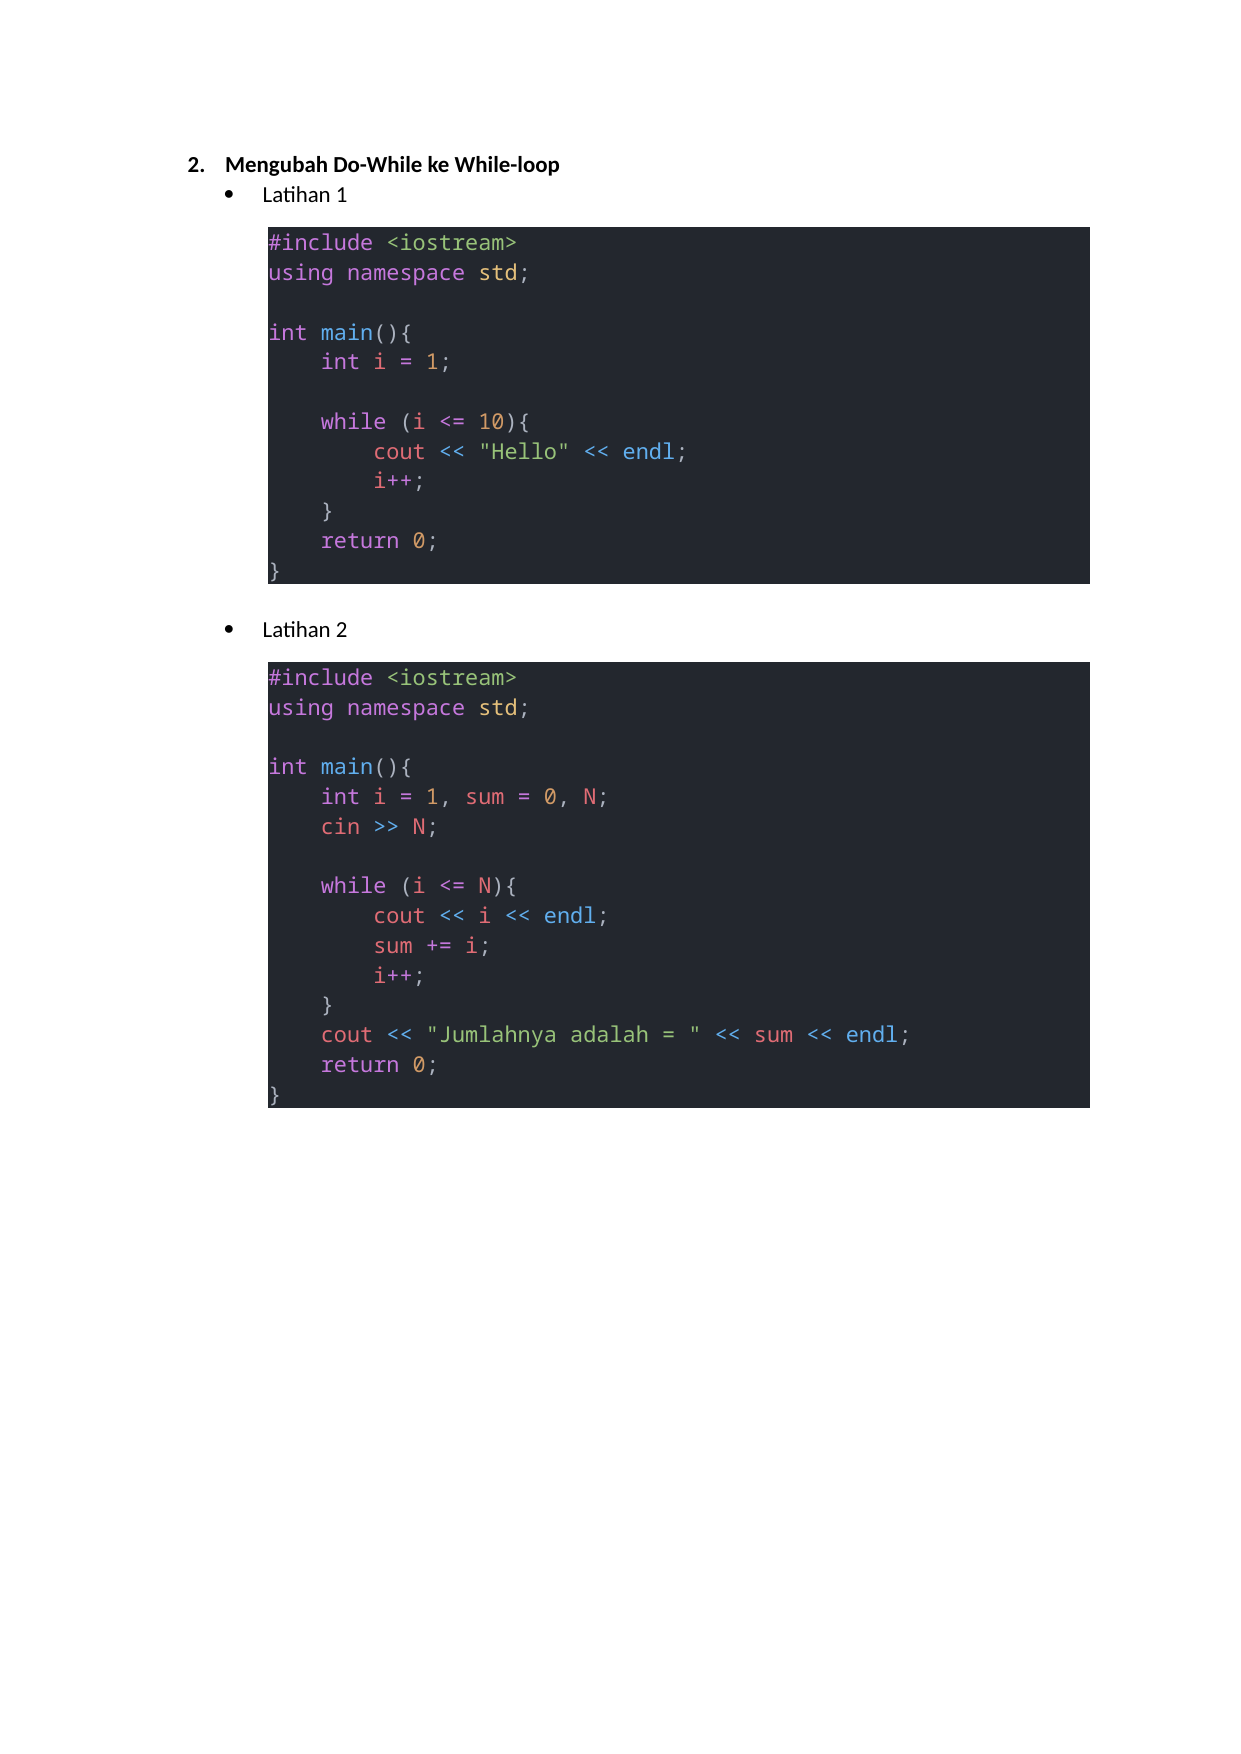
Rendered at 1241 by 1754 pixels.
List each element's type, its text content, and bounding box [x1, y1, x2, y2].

list Latihan 2 [225, 615, 1090, 643]
text #include <iostream> [268, 662, 1090, 691]
text } [268, 495, 1090, 525]
text sum += i; [268, 930, 1090, 959]
text int main(){ [268, 316, 1090, 346]
text } [268, 555, 1090, 584]
text int i = 1; [268, 346, 1090, 376]
text i++; [268, 465, 1090, 495]
text int main(){ [268, 751, 1090, 781]
text return 0; [268, 525, 1090, 555]
text #include <iostream> [268, 227, 1090, 257]
text while (i <= N){ [268, 870, 1090, 900]
list Mengubah Do-While ke While-loop [187, 150, 1090, 178]
text } [268, 1079, 1090, 1108]
text cout << "Hello" << endl; [268, 436, 1090, 465]
text using namespace std; [268, 691, 1090, 721]
text return 0; [268, 1049, 1090, 1079]
text cout << i << endl; [268, 900, 1090, 930]
text i++; [268, 959, 1090, 989]
text } [268, 989, 1090, 1019]
text cout << "Jumlahnya adalah = " << sum << endl; [268, 1019, 1090, 1049]
list Latihan 1 [225, 180, 1090, 208]
text using namespace std; [268, 257, 1090, 287]
text int i = 1, sum = 0, N; [268, 781, 1090, 811]
text cin >> N; [268, 811, 1090, 840]
text while (i <= 10){ [268, 406, 1090, 436]
